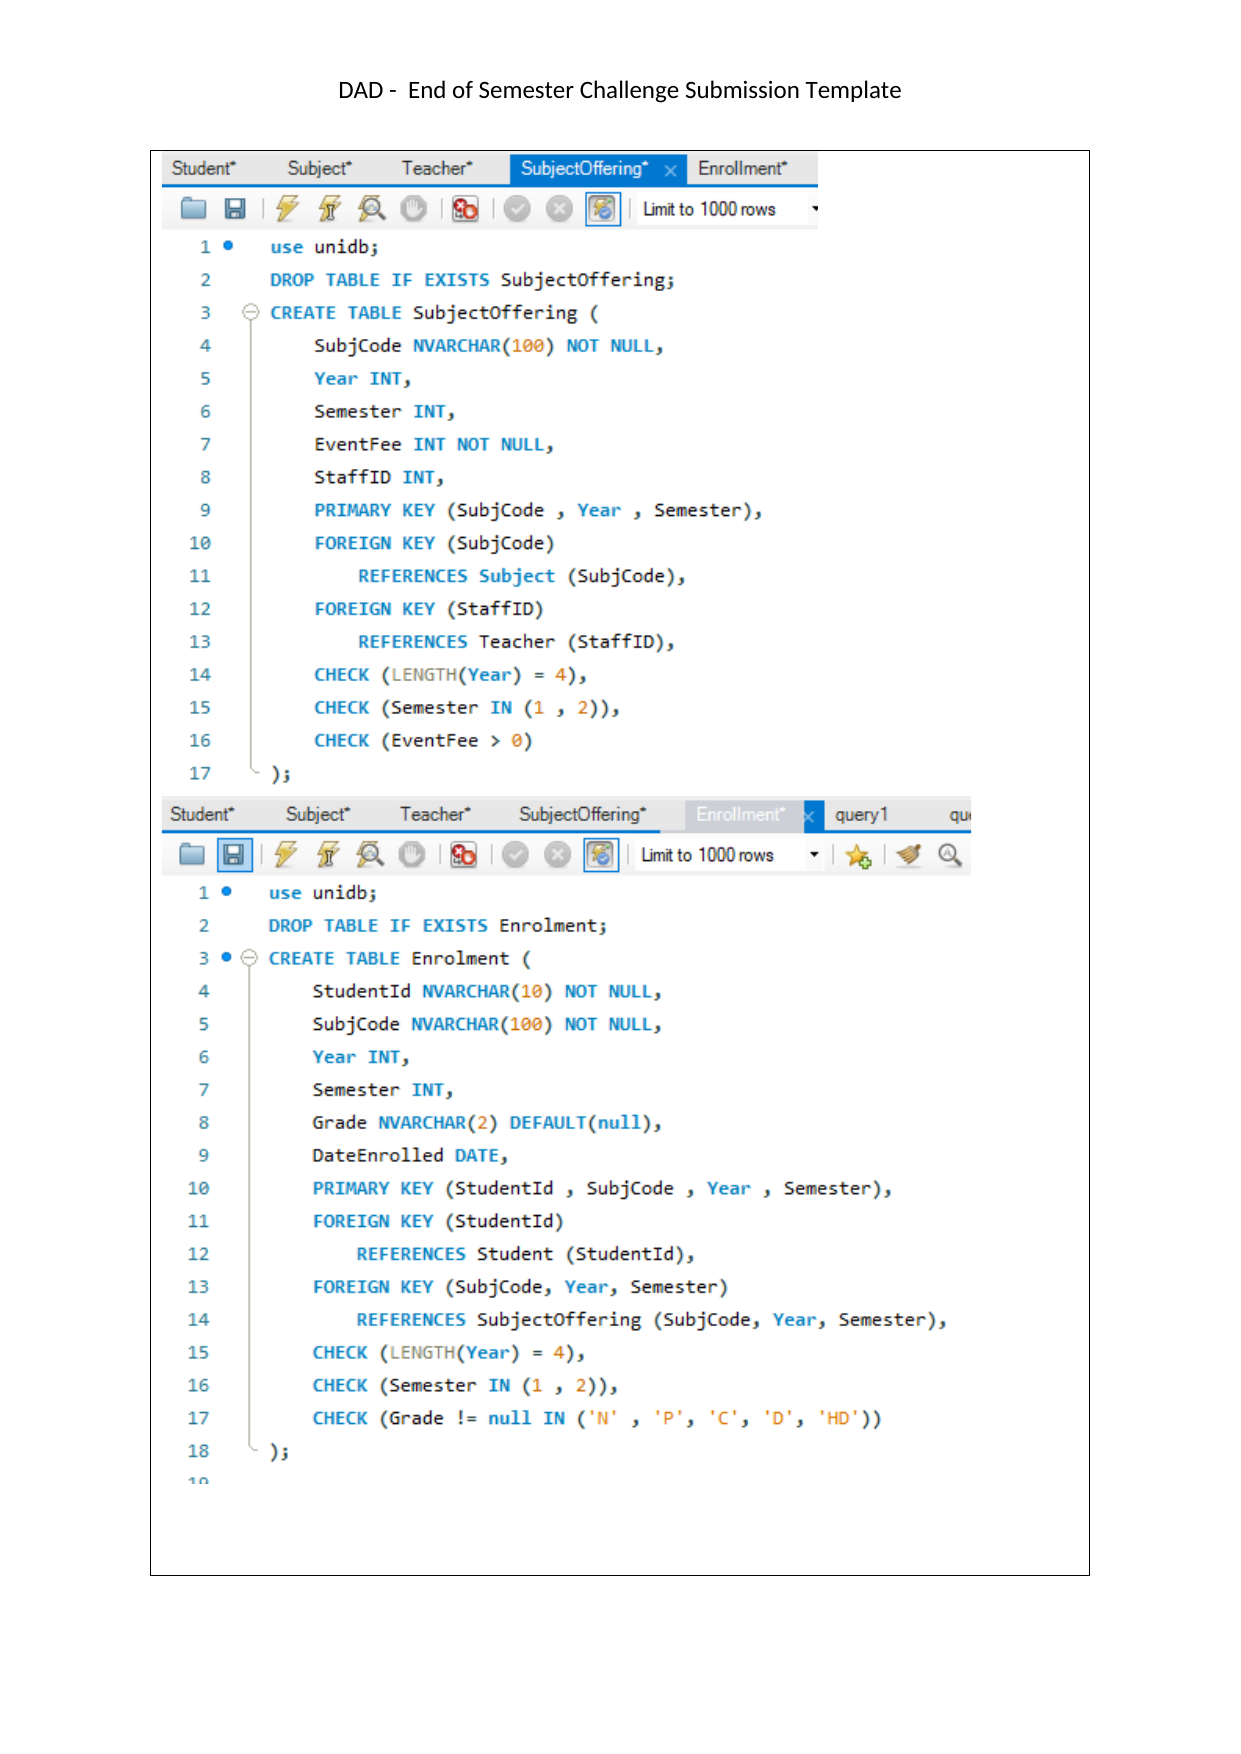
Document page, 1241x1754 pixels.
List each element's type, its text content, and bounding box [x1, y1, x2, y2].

table_header RESULT: [151, 151, 1089, 1575]
picture [161, 151, 972, 1484]
